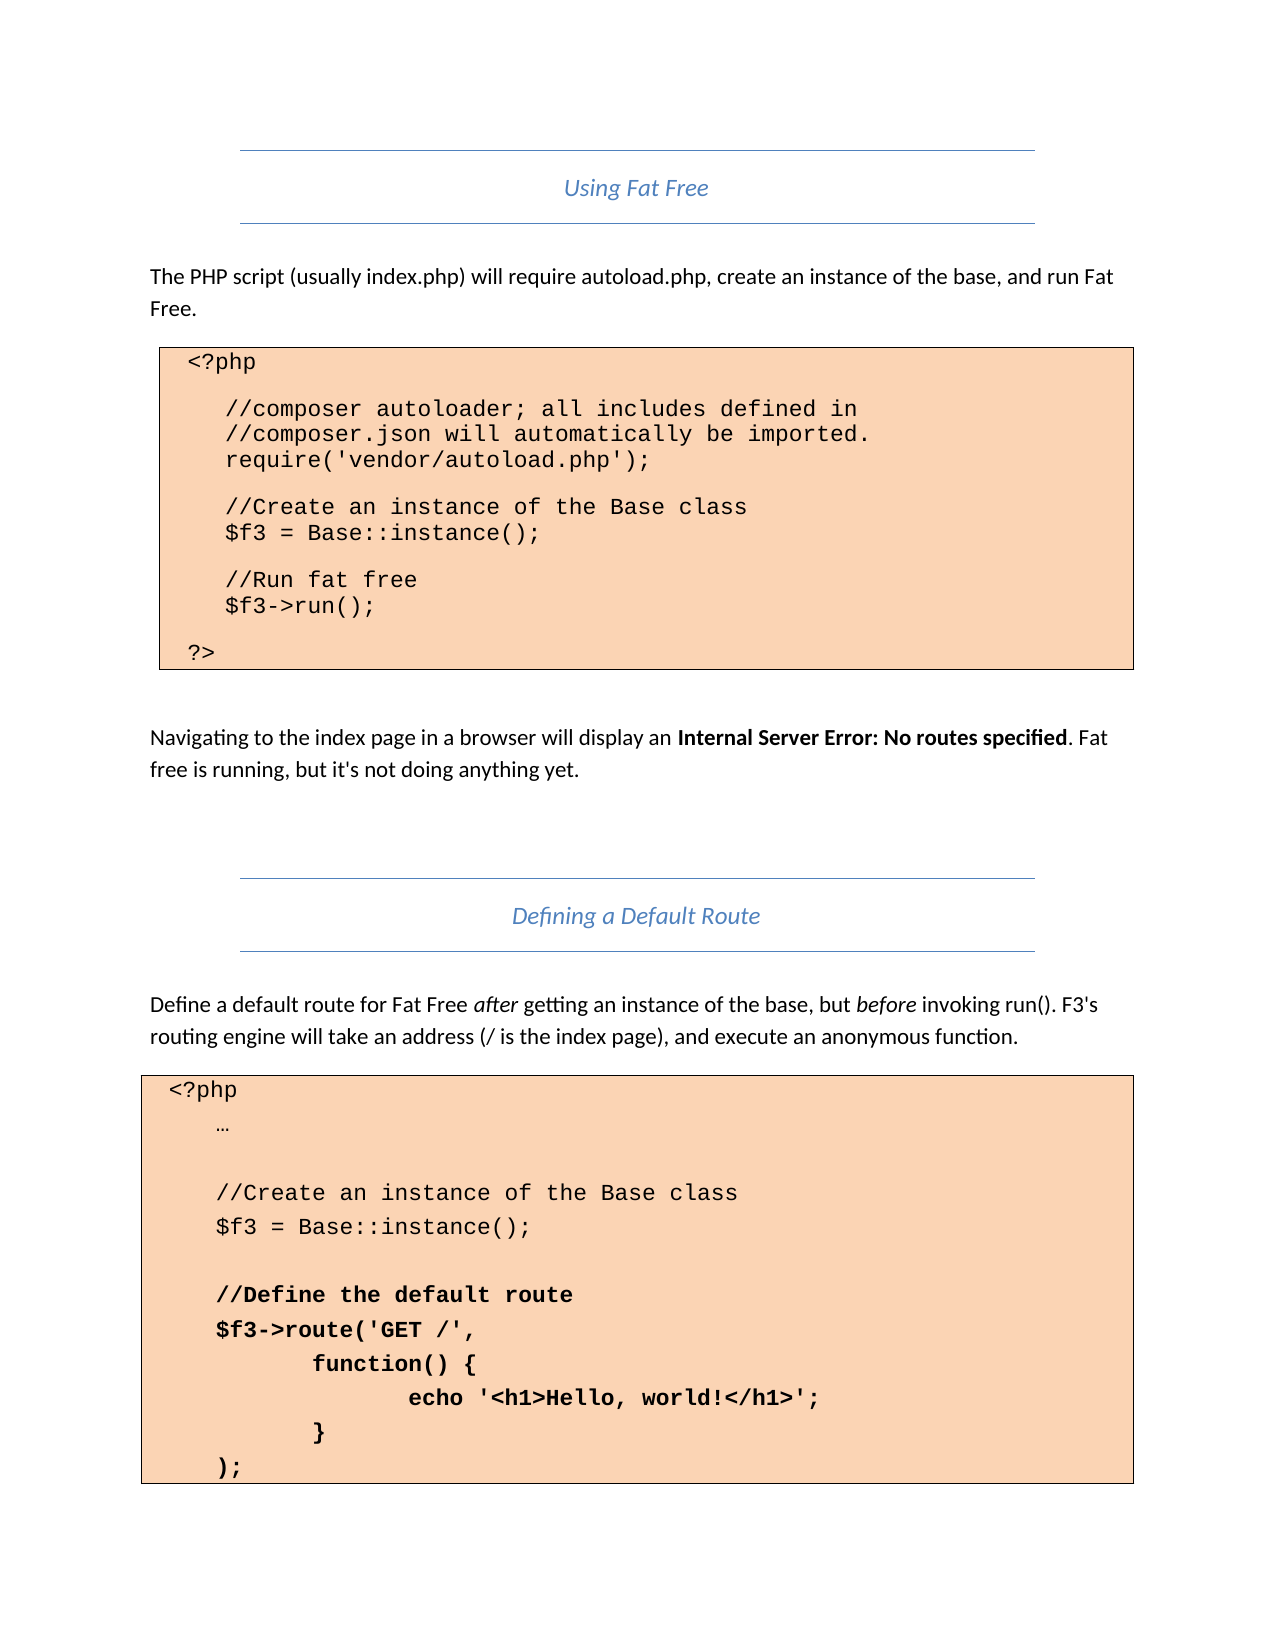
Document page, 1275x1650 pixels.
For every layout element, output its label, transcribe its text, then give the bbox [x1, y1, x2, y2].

text //Create an instance of the Base class $f3 = Base::instance(); [160, 492, 1133, 547]
text //Define the default route [142, 1281, 1133, 1309]
text $f3 = Base::instance(); [142, 1212, 1133, 1241]
text Defining a Default Route [240, 879, 1035, 951]
text function() { [142, 1349, 1133, 1378]
text //Create an instance of the Base class [142, 1178, 1133, 1207]
text <?php [142, 1076, 1133, 1104]
text ); [142, 1452, 1133, 1483]
text The PHP script (usually index.php) will require autoload.php, create an instance of the base, and run Fat Free. [150, 262, 1125, 322]
text … [142, 1109, 1133, 1138]
text ?> [160, 638, 1133, 669]
text //composer autoloader; all includes defined in //composer.json will automatically be imported. require('vendor/autoload.php'); [160, 394, 1133, 475]
text } [142, 1418, 1133, 1447]
text //Run fat free $f3->run(); [160, 565, 1133, 620]
text echo '<h1>Hello, world!</h1>'; [142, 1383, 1133, 1412]
text $f3->route('GET /', [142, 1315, 1133, 1344]
text Using Fat Free [240, 151, 1035, 223]
text <?php [160, 348, 1133, 376]
text Define a default route for Fat Free after getting an instance of the base, but before invoking run(). F3's routing engine will take an address (/ is the index page), and execute an anonymous function. [150, 990, 1125, 1050]
text Navigating to the index page in a browser will display an Internal Server Error: No routes specified. Fat free is running, but it's not doing anything yet. [150, 691, 1125, 783]
